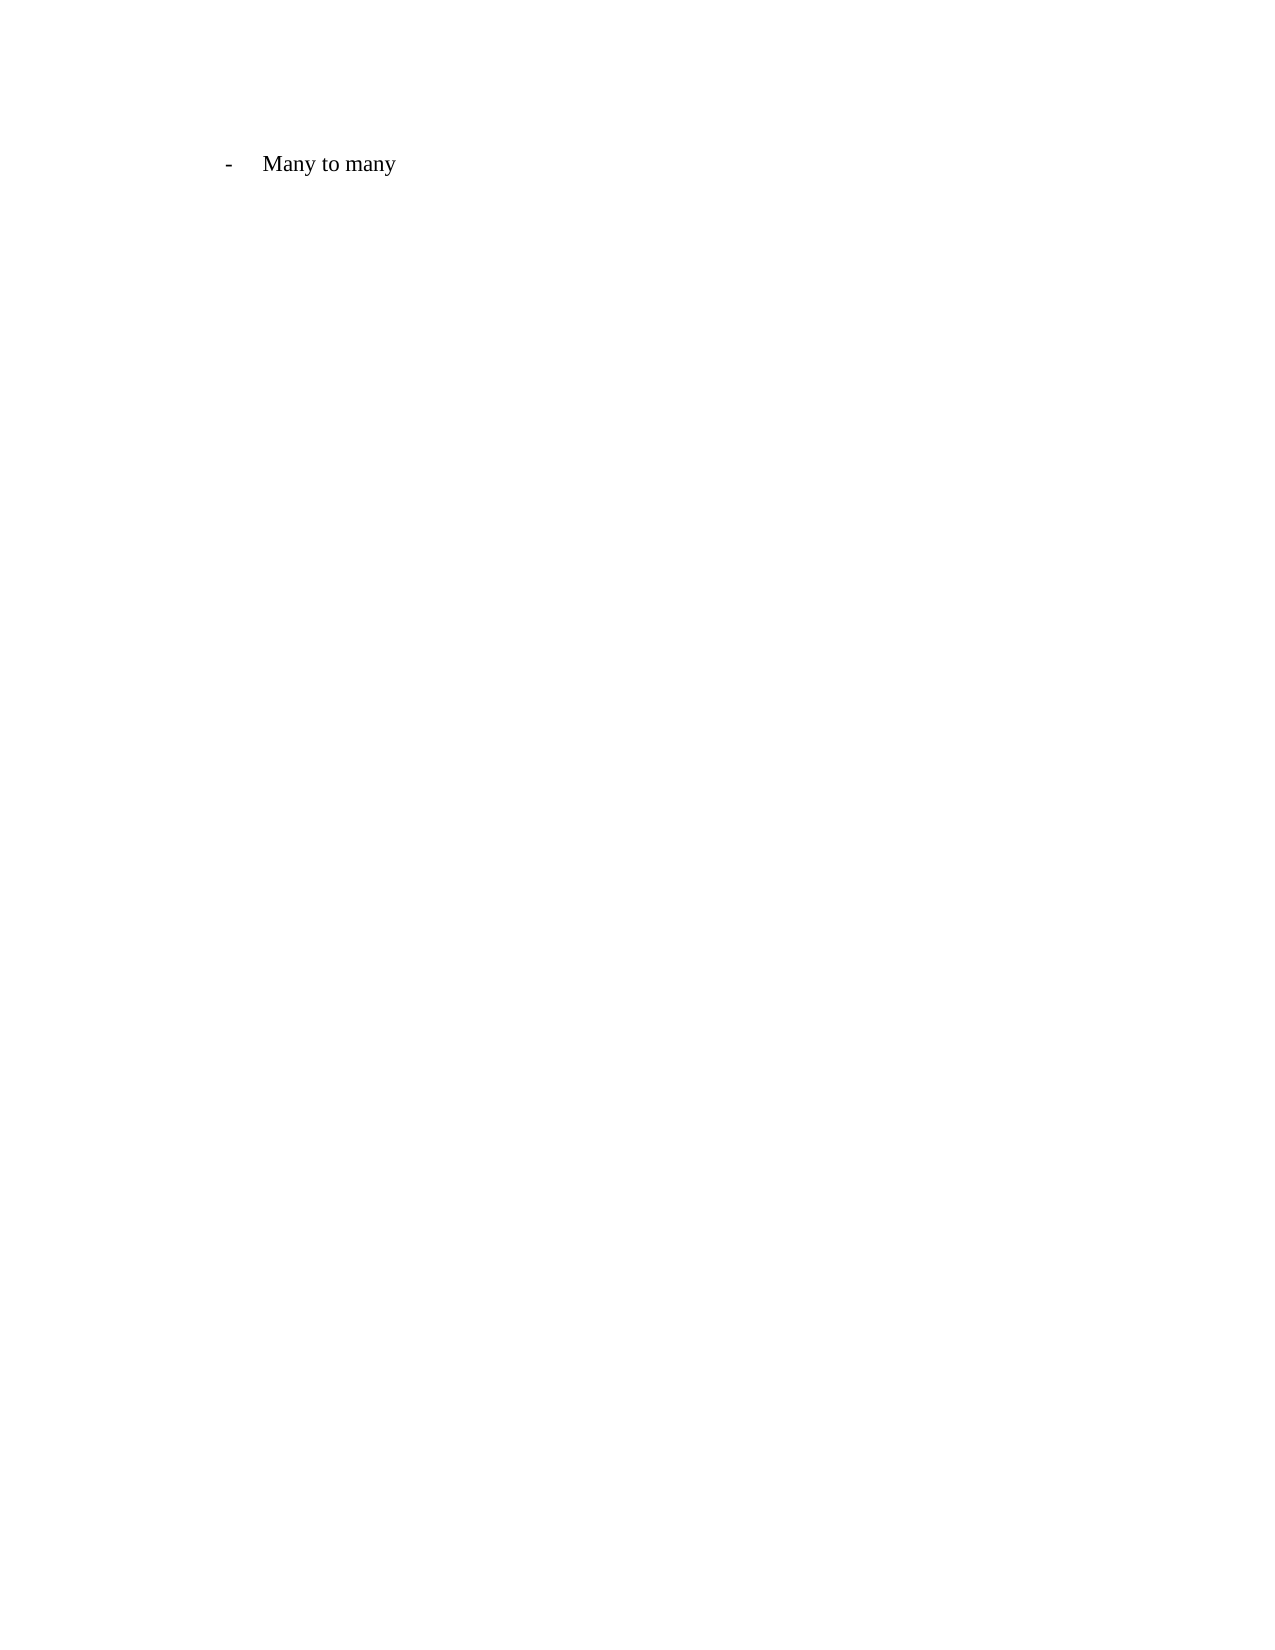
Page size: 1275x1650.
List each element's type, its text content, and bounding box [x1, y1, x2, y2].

list Many to many [225, 150, 1125, 176]
